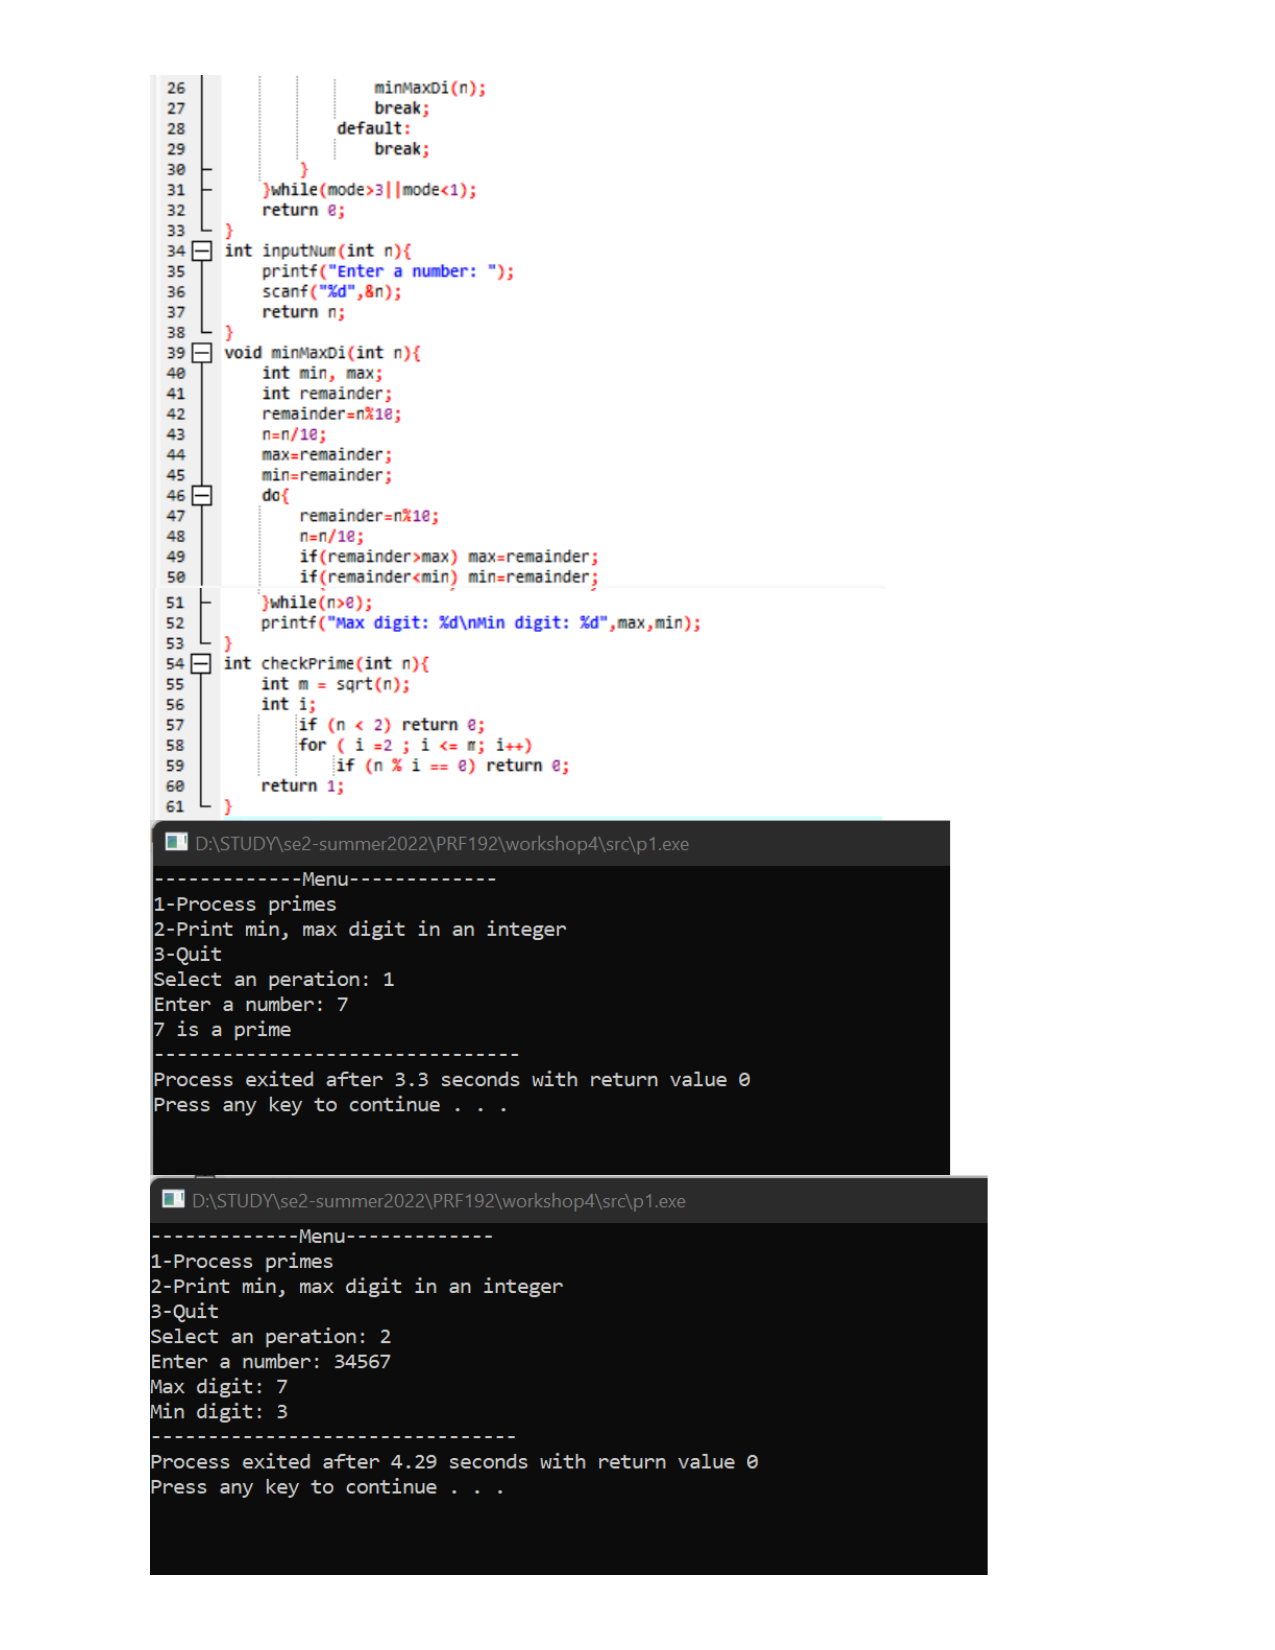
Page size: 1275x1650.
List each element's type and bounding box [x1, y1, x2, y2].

picture [150, 75, 988, 1575]
